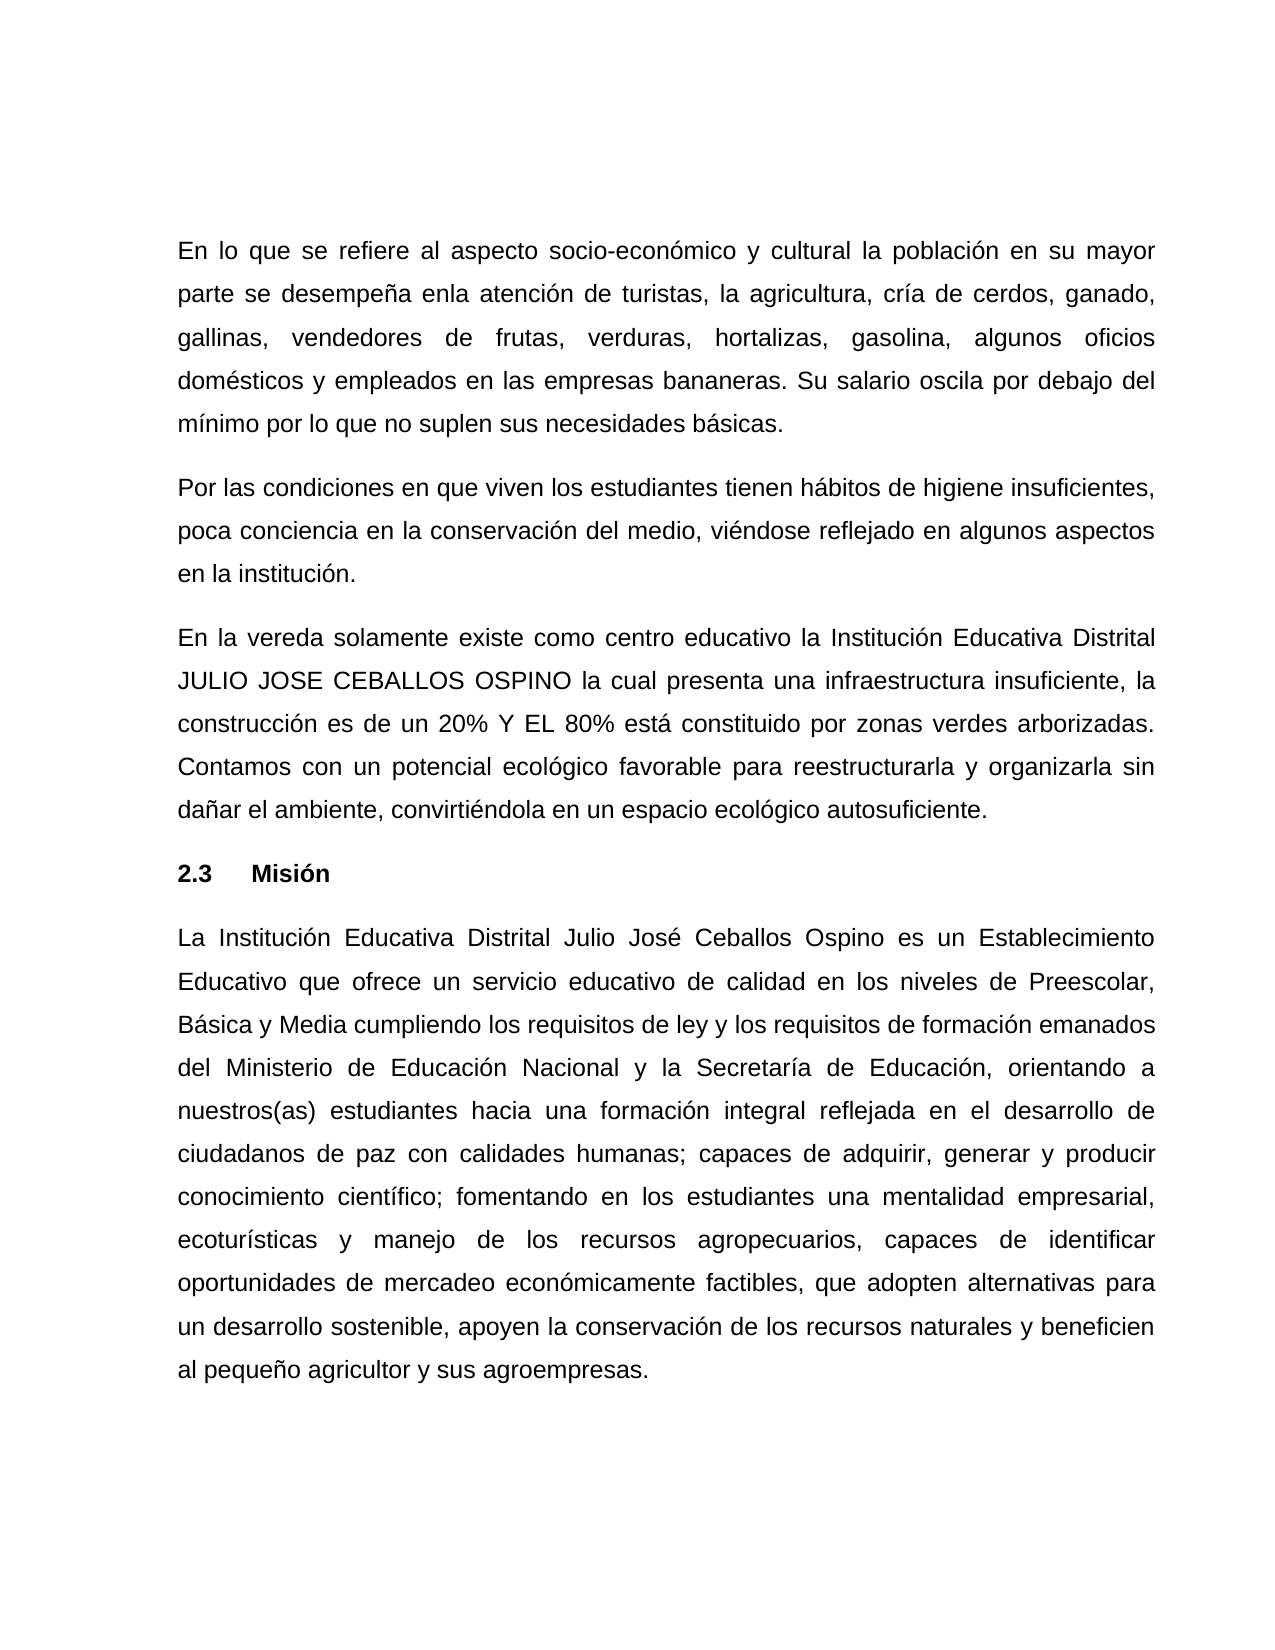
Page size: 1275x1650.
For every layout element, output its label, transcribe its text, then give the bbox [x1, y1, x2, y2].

text 2.3 Misión [177, 859, 1157, 888]
text En lo que se refiere al aspecto socio-económico y cultural la población en su mayor parte se desempeña enla atención de turistas, la agricultura, cría de cerdos, ganado, gallinas, vendedores de frutas, verduras, hortalizas, gasolina, algunos oficios domésticos y empleados en las empresas bananeras. Su salario oscila por debajo del mínimo por lo que no suplen sus necesidades básicas. [177, 236, 1157, 437]
text La Institución Educativa Distrital Julio José Ceballos Ospino es un Establecimiento Educativo que ofrece un servicio educativo de calidad en los niveles de Preescolar, Básica y Media cumpliendo los requisitos de ley y los requisitos de formación emanados del Ministerio de Educación Nacional y la Secretaría de Educación, orientando a nuestros(as) estudiantes hacia una formación integral reflejada en el desarrollo de ciudadanos de paz con calidades humanas; capaces de adquirir, generar y producir conocimiento científico; fomentando en los estudiantes una mentalidad empresarial, ecoturísticas y manejo de los recursos agropecuarios, capaces de identificar oportunidades de mercadeo económicamente factibles, que adopten alternativas para un desarrollo sostenible, apoyen la conservación de los recursos naturales y beneficien al pequeño agricultor y sus agroempresas. [177, 923, 1157, 1383]
text En la vereda solamente existe como centro educativo la Institución Educativa Distrital JULIO JOSE CEBALLOS OSPINO la cual presenta una infraestructura insuficiente, la construcción es de un 20% Y EL 80% está constituido por zonas verdes arborizadas. Contamos con un potencial ecológico favorable para reestructurarla y organizarla sin dañar el ambiente, convirtiéndola en un espacio ecológico autosuficiente. [177, 623, 1157, 824]
text Por las condiciones en que viven los estudiantes tienen hábitos de higiene insuficientes, poca conciencia en la conservación del medio, viéndose reflejado en algunos aspectos en la institución. [177, 473, 1157, 588]
